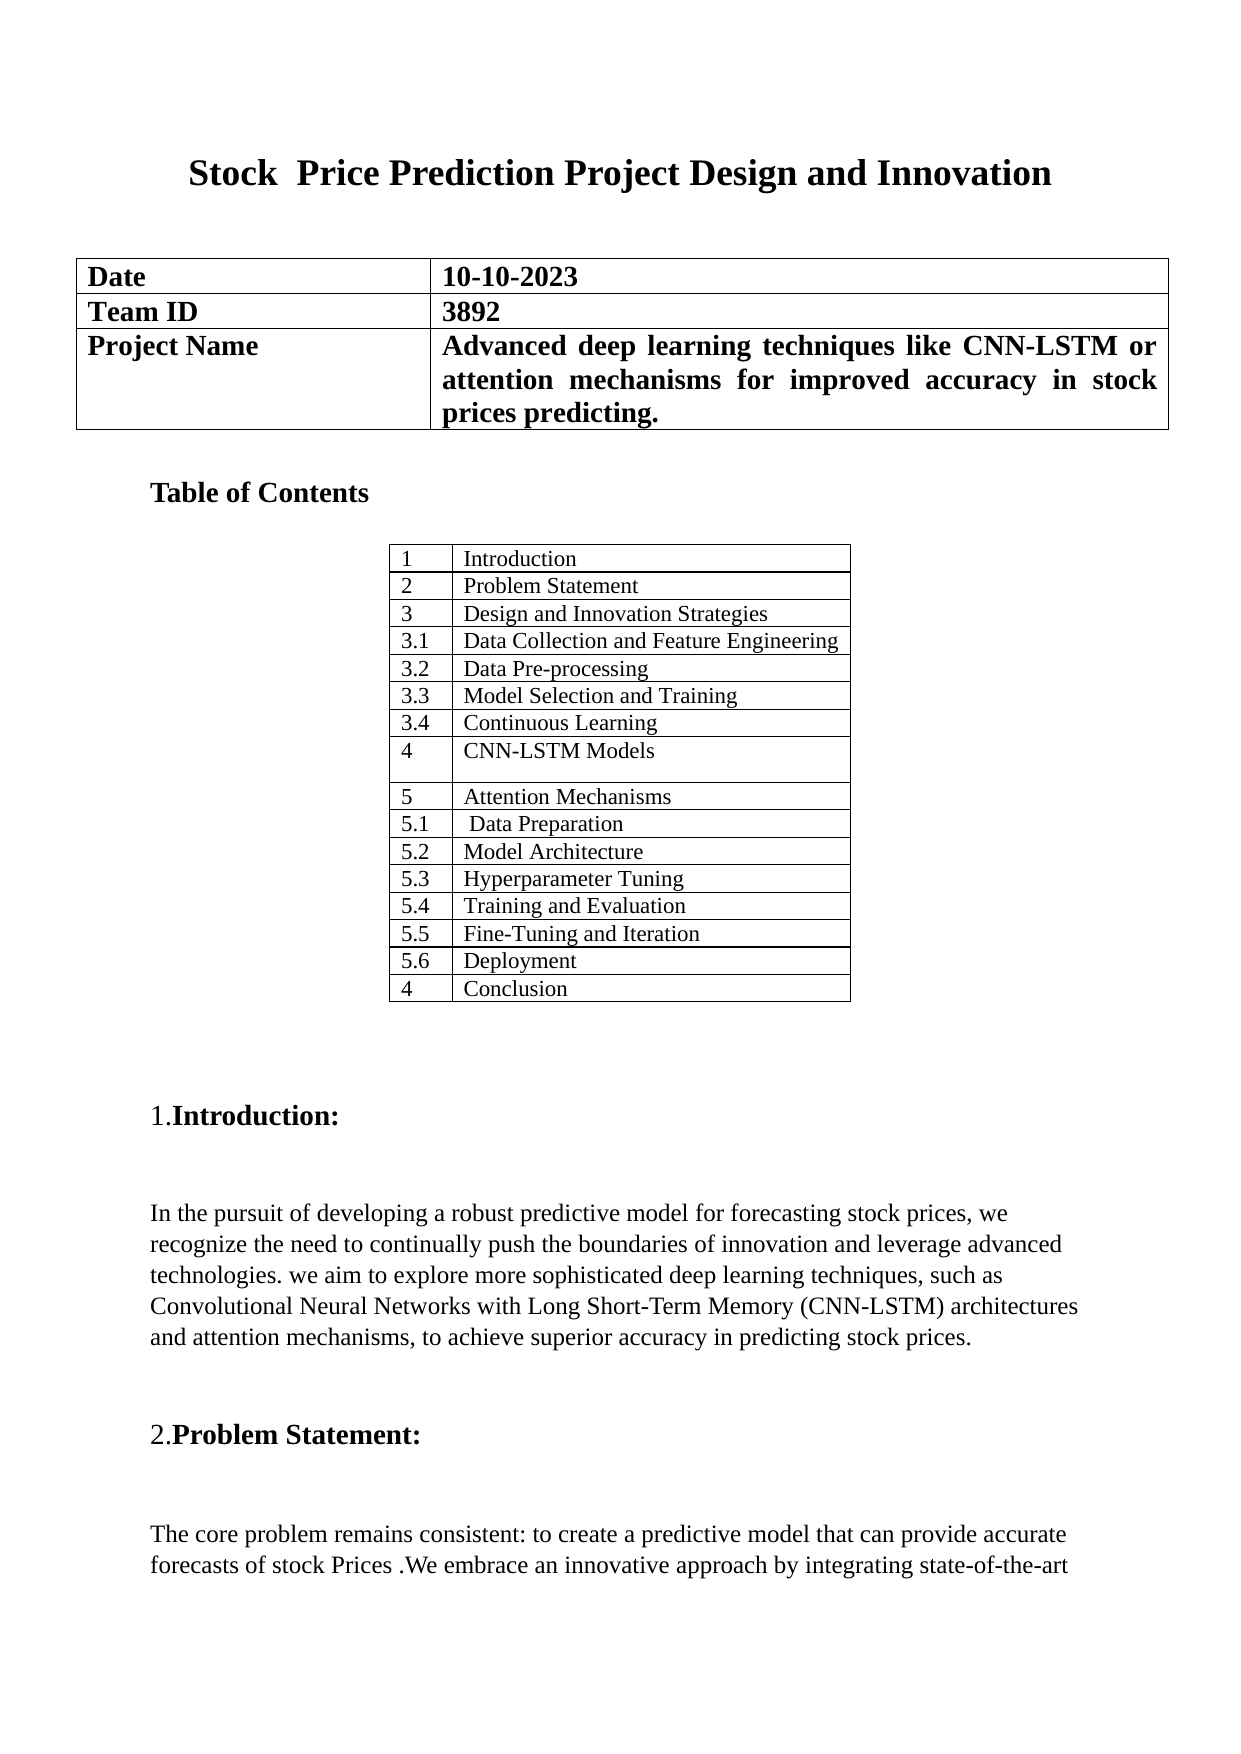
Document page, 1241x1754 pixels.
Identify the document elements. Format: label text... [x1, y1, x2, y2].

table_cell Model Selection and Training [453, 682, 850, 708]
table_cell Data Collection and Feature Engineering [453, 627, 850, 654]
table_cell 3.3 [390, 682, 452, 708]
text In the pursuit of developing a robust predictive model for forecasting stock prices, we recognize the need to continually push the boundaries of innovation and leverage advanced technologies. we aim to explore more sophisticated deep learning techniques, such as Convolutional Neural Networks with Long Short-Term Memory (CNN-LSTM) architectures and attention mechanisms, to achieve superior accuracy in predicting stock prices. [150, 1198, 1090, 1351]
table_cell 2 [390, 573, 452, 599]
table_cell 5.5 [390, 920, 452, 946]
table_cell Fine-Tuning and Iteration [453, 920, 850, 946]
table_cell CNN-LSTM Models [453, 737, 850, 782]
table_header 1 [390, 545, 452, 571]
table_header Introduction [453, 545, 850, 571]
table_cell 3.1 [390, 627, 452, 654]
table_cell 5 [390, 783, 452, 809]
table_cell 3.4 [390, 710, 452, 736]
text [150, 1519, 1090, 1579]
table_cell 5.3 [390, 865, 452, 892]
table_cell Continuous Learning [453, 710, 850, 736]
table_header 10-10-2023 [431, 259, 1168, 293]
table_cell Hyperparameter Tuning [453, 865, 850, 892]
table_cell 5.1 [390, 810, 452, 837]
text 1.Introduction: [150, 1098, 1090, 1131]
table_cell Data Preparation [453, 810, 850, 837]
table_cell 4 [390, 975, 452, 1001]
table_cell 4 [390, 737, 452, 782]
table_cell Problem Statement [453, 573, 850, 599]
table_cell Training and Evaluation [453, 893, 850, 919]
table_cell Project Name [77, 329, 430, 429]
table_cell Advanced deep learning techniques like CNN-LSTM or attention mechanisms for improved accuracy in stock prices predicting. [431, 329, 1168, 429]
table_header Date [77, 259, 430, 293]
table_cell Conclusion [453, 975, 850, 1001]
table_cell Data Pre-processing [453, 655, 850, 681]
table_cell Team ID [77, 294, 430, 327]
table_cell 3892 [431, 294, 1168, 327]
table_cell Model Architecture [453, 838, 850, 864]
table_cell 3 [390, 600, 452, 626]
table_cell Deployment [453, 948, 850, 974]
text Stock Price Prediction Project Design and Innovation [150, 150, 1090, 193]
table_cell Attention Mechanisms [453, 783, 850, 809]
table_cell 5.6 [390, 948, 452, 974]
text 2.Problem Statement: [150, 1417, 1090, 1451]
text Table of Contents [150, 475, 1090, 509]
table_cell 5.2 [390, 838, 452, 864]
table_cell 5.4 [390, 893, 452, 919]
table_cell 3.2 [390, 655, 452, 681]
table_cell Design and Innovation Strategies [453, 600, 850, 626]
